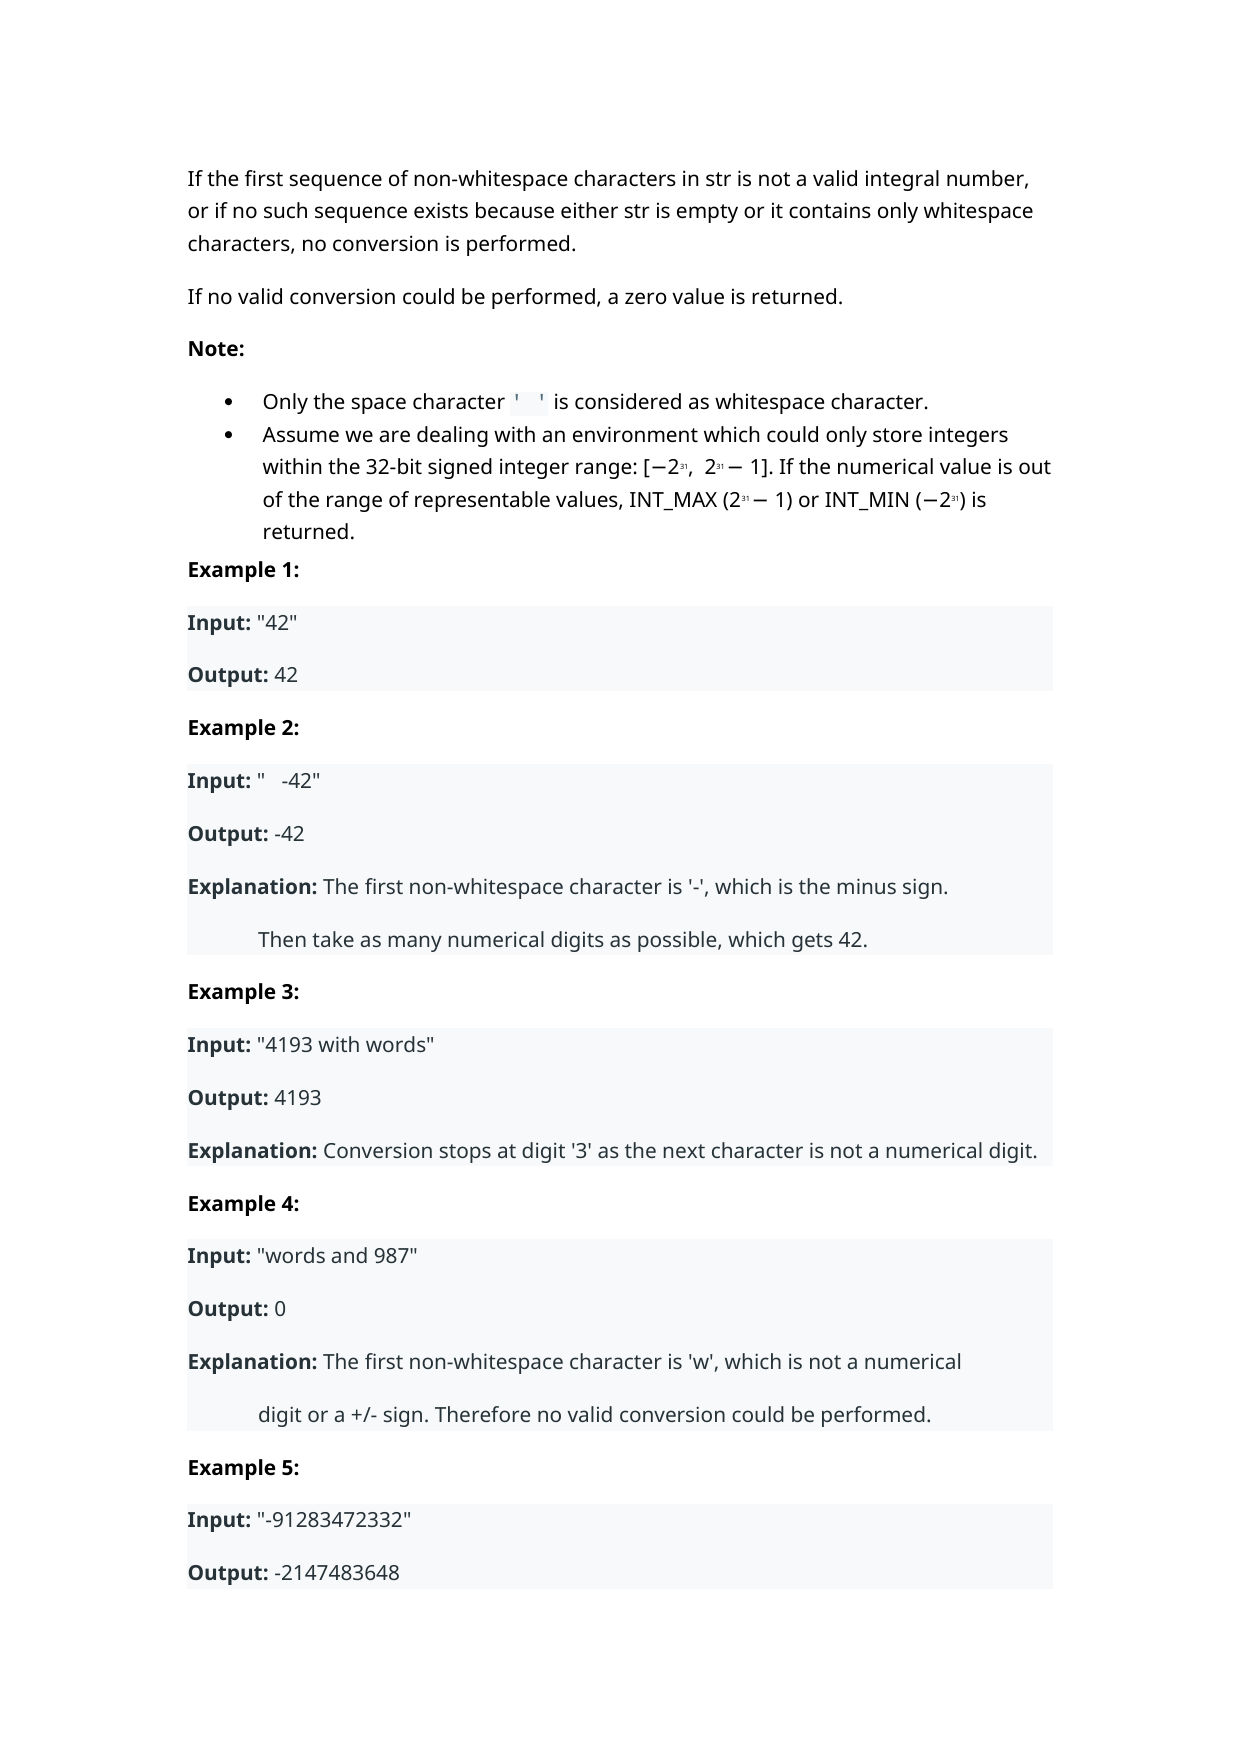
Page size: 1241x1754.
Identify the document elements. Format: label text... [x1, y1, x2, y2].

text Output: -2147483648 [187, 1556, 1053, 1589]
text Example 3: [187, 976, 1053, 1008]
text Example 4: [187, 1187, 1053, 1219]
text If the first sequence of non-whitespace characters in str is not a valid integral number, or if no such sequence exists because either str is empty or it contains only whitespace characters, no conversion is performed. [187, 162, 1053, 259]
text Output: 0 [187, 1292, 1053, 1325]
text Input: "42" [187, 606, 1053, 638]
text Note: [187, 333, 1053, 365]
text If no valid conversion could be performed, a zero value is returned. [187, 280, 1053, 312]
text Explanation: The first non-whitespace character is 'w', which is not a numerical [187, 1345, 1053, 1378]
text Output: -42 [187, 817, 1053, 849]
text Output: 42 [187, 659, 1053, 691]
text Example 2: [187, 711, 1053, 744]
text Then take as many numerical digits as possible, which gets 42. [187, 923, 1053, 955]
text Input: "words and 987" [187, 1239, 1053, 1272]
list Only the space character ' ' is considered as whitespace character. [225, 385, 1053, 418]
text Example 5: [187, 1451, 1053, 1483]
text Input: "4193 with words" [187, 1028, 1053, 1061]
text Input: "-91283472332" [187, 1504, 1053, 1536]
text Example 1: [187, 553, 1053, 586]
text Explanation: The first non-whitespace character is '-', which is the minus sign. [187, 870, 1053, 902]
list Assume we are dealing with an environment which could only store integers within the 32-bit signed integer range: [−231, 231 − 1]. If the numerical value is out of the range of representable values, INT_MAX (231 − 1) or INT_MIN (−231) is returned. [225, 418, 1053, 548]
text Input: " -42" [187, 764, 1053, 797]
text Output: 4193 [187, 1081, 1053, 1114]
text digit or a +/- sign. Therefore no valid conversion could be performed. [187, 1398, 1053, 1431]
text Explanation: Conversion stops at digit '3' as the next character is not a numerical digit. [187, 1134, 1053, 1166]
